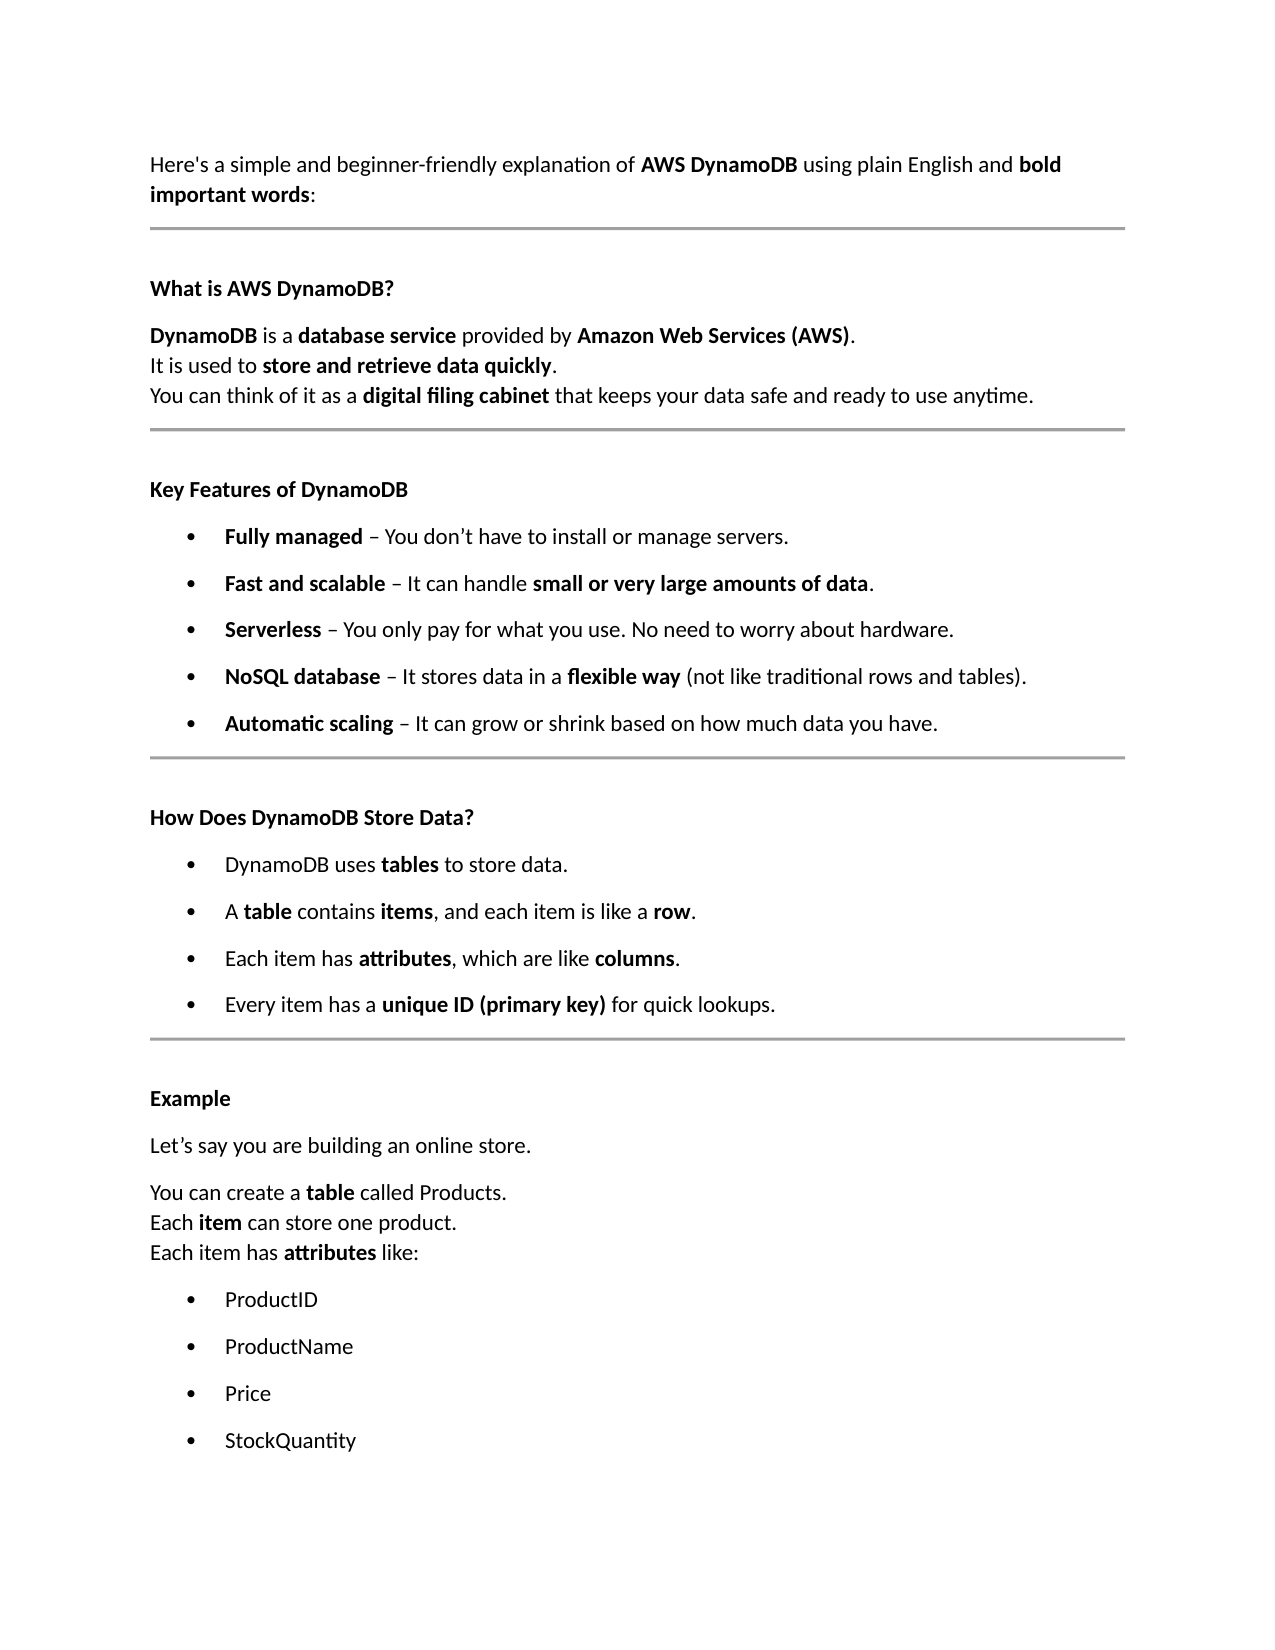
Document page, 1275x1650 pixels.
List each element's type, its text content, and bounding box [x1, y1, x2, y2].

list ProductID [187, 1285, 1125, 1313]
text Here's a simple and beginner-friendly explanation of AWS DynamoDB using plain English and bold important words: [150, 150, 1125, 208]
list Fully managed – You don’t have to install or manage servers. [187, 522, 1125, 550]
list Each item has attributes, which are like columns. [187, 944, 1125, 972]
list ProductName [187, 1332, 1125, 1360]
text You can create a table called Products. Each item can store one product. Each item has attributes like: [150, 1178, 1125, 1267]
list Automatic scaling – It can grow or shrink based on how much data you have. [187, 709, 1125, 737]
list StockQuantity [187, 1426, 1125, 1454]
list Serverless – You only pay for what you use. No need to worry about hardware. [187, 616, 1125, 644]
text What is AWS DynamoDB? [150, 274, 1125, 302]
text Let’s say you are building an online store. [150, 1131, 1125, 1159]
text Key Features of DynamoDB [150, 475, 1125, 503]
list Fast and scalable – It can handle small or very large amounts of data. [187, 569, 1125, 597]
text Example [150, 1084, 1125, 1112]
list Every item has a unique ID (primary key) for quick lookups. [187, 991, 1125, 1019]
text DynamoDB is a database service provided by Amazon Web Services (AWS). It is used to store and retrieve data quickly. You can think of it as a digital filing cabinet that keeps your data safe and ready to use anytime. [150, 321, 1125, 409]
list A table contains items, and each item is like a row. [187, 897, 1125, 925]
list Price [187, 1379, 1125, 1407]
list NoSQL database – It stores data in a flexible way (not like traditional rows and tables). [187, 662, 1125, 691]
list DynamoDB uses tables to store data. [187, 850, 1125, 878]
text How Does DynamoDB Store Data? [150, 803, 1125, 831]
